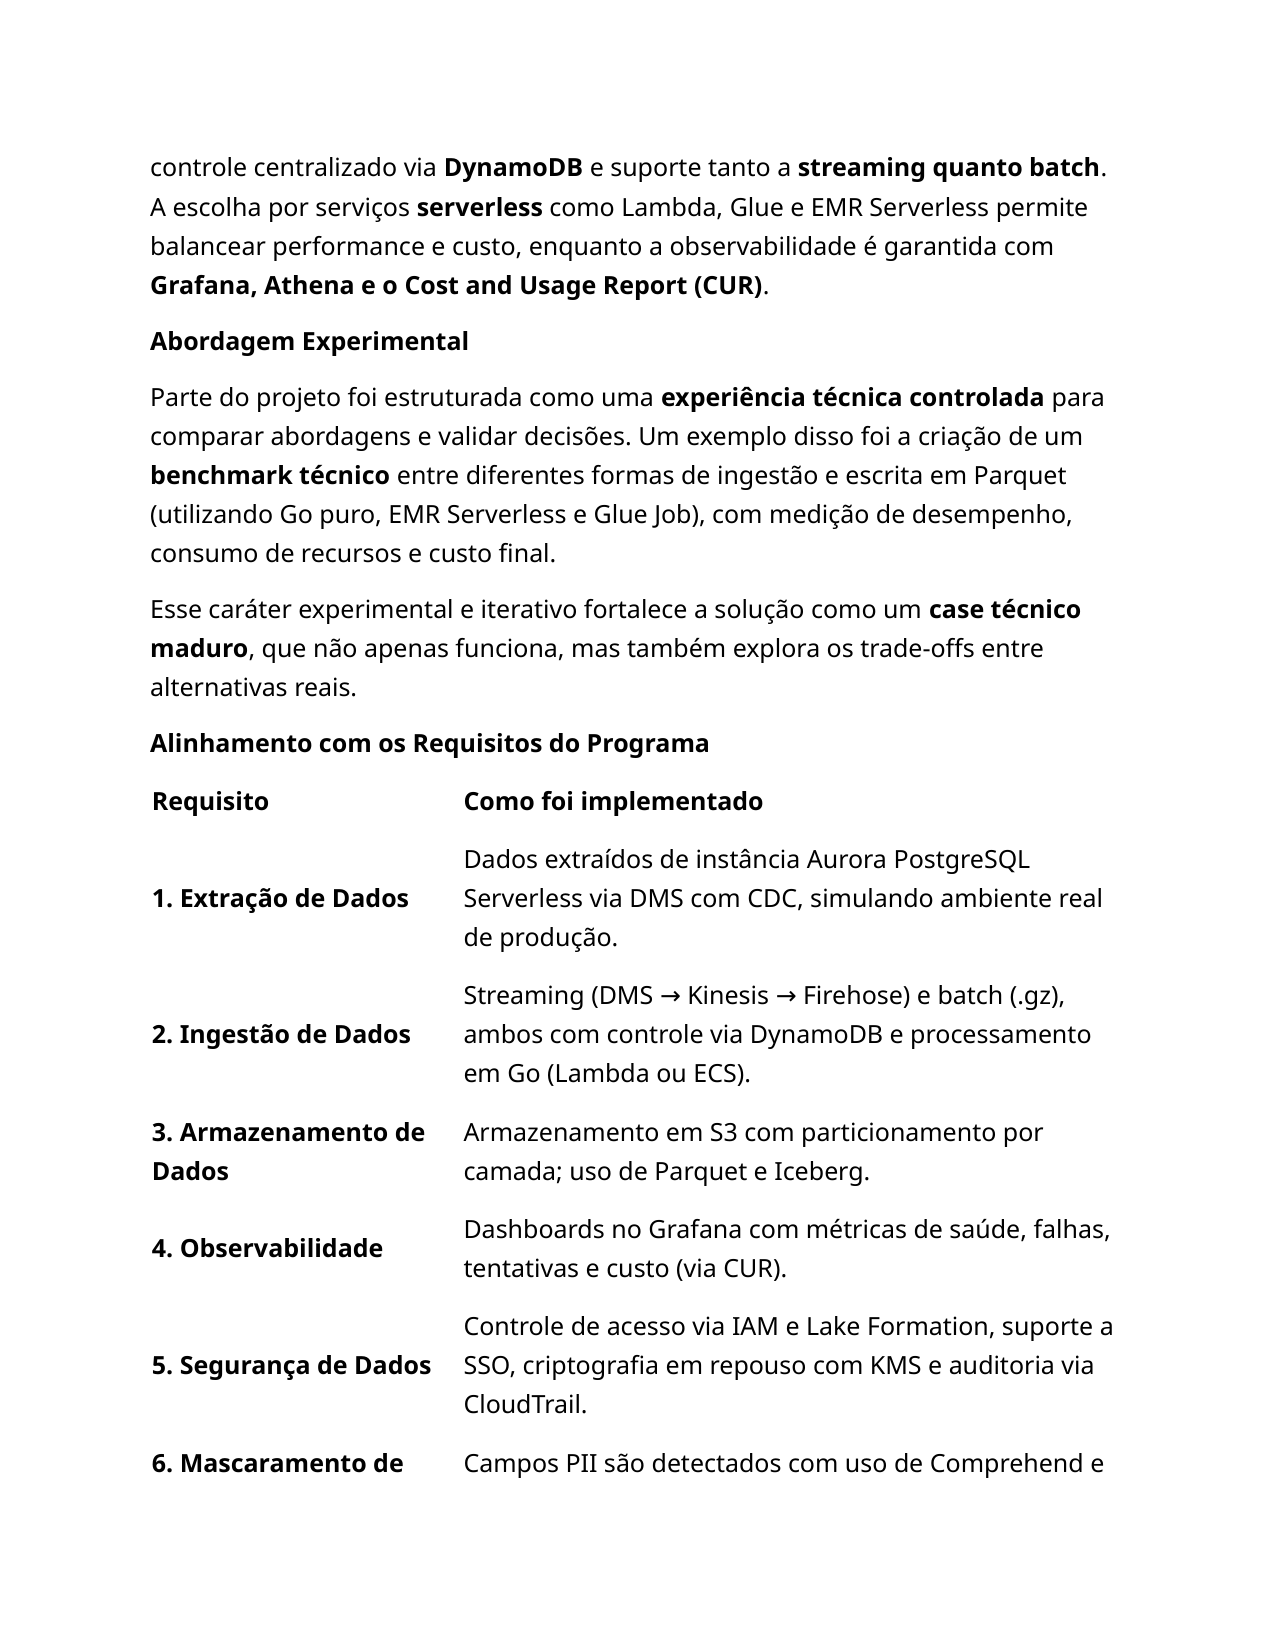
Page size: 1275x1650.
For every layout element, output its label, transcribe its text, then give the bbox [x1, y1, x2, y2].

table_header Requisito [150, 782, 462, 840]
text Abordagem Experimental [150, 323, 1125, 357]
table_cell Dados extraídos de instância Aurora PostgreSQL Serverless via DMS com CDC, simulando ambiente real de produção. [462, 840, 1125, 976]
table_cell 3. Armazenamento de Dados [150, 1113, 462, 1210]
table_cell 5. Segurança de Dados [150, 1307, 462, 1444]
table_cell 6. Mascaramento de Dados [150, 1444, 462, 1481]
table_cell Streaming (DMS → Kinesis → Firehose) e batch (.gz), ambos com controle via DynamoDB e processamento em Go (Lambda ou ECS). [462, 976, 1125, 1113]
table_header Como foi implementado [462, 782, 1125, 840]
table_cell Controle de acesso via IAM e Lake Formation, suporte a SSO, criptografia em repouso com KMS e auditoria via CloudTrail. [462, 1307, 1125, 1444]
table_cell Dashboards no Grafana com métricas de saúde, falhas, tentativas e custo (via CUR). [462, 1210, 1125, 1307]
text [150, 150, 1125, 302]
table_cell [462, 1444, 1125, 1481]
table_cell 2. Ingestão de Dados [150, 976, 462, 1113]
text Esse caráter experimental e iterativo fortalece a solução como um case técnico maduro, que não apenas funciona, mas também explora os trade-offs entre alternativas reais. [150, 592, 1125, 704]
table_cell Armazenamento em S3 com particionamento por camada; uso de Parquet e Iceberg. [462, 1113, 1125, 1210]
text Alinhamento com os Requisitos do Programa [150, 726, 1125, 760]
text Parte do projeto foi estruturada como uma experiência técnica controlada para comparar abordagens e validar decisões. Um exemplo disso foi a criação de um benchmark técnico entre diferentes formas de ingestão e escrita em Parquet (utilizando Go puro, EMR Serverless e Glue Job), com medição de desempenho, consumo de recursos e custo final. [150, 379, 1125, 570]
table_cell 4. Observabilidade [150, 1210, 462, 1307]
table_cell 1. Extração de Dados [150, 840, 462, 976]
